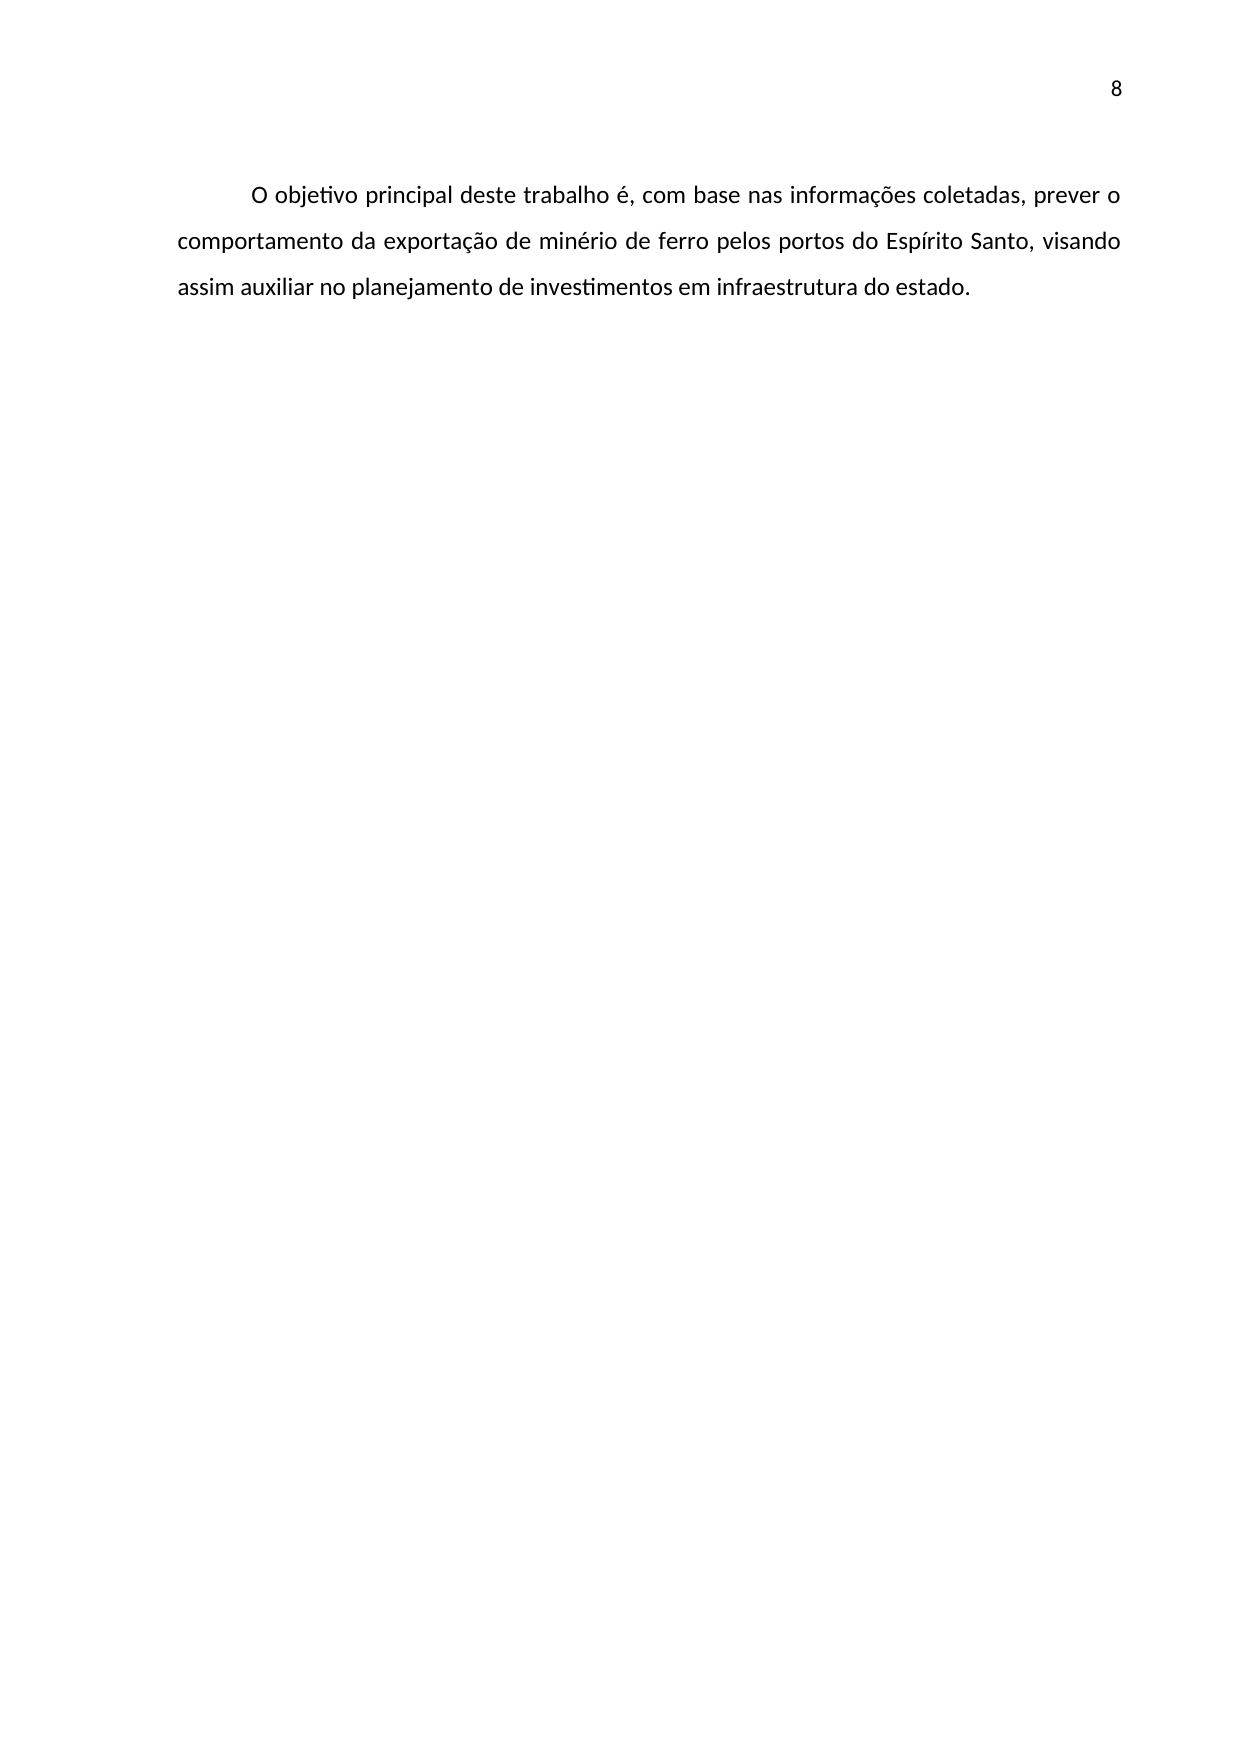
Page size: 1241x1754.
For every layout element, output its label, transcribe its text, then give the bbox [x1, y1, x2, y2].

text O objetivo principal deste trabalho é, com base nas informações coletadas, prever o comportamento da exportação de minério de ferro pelos portos do Espírito Santo, visando assim auxiliar no planejamento de investimentos em infraestrutura do estado. [177, 179, 1122, 302]
